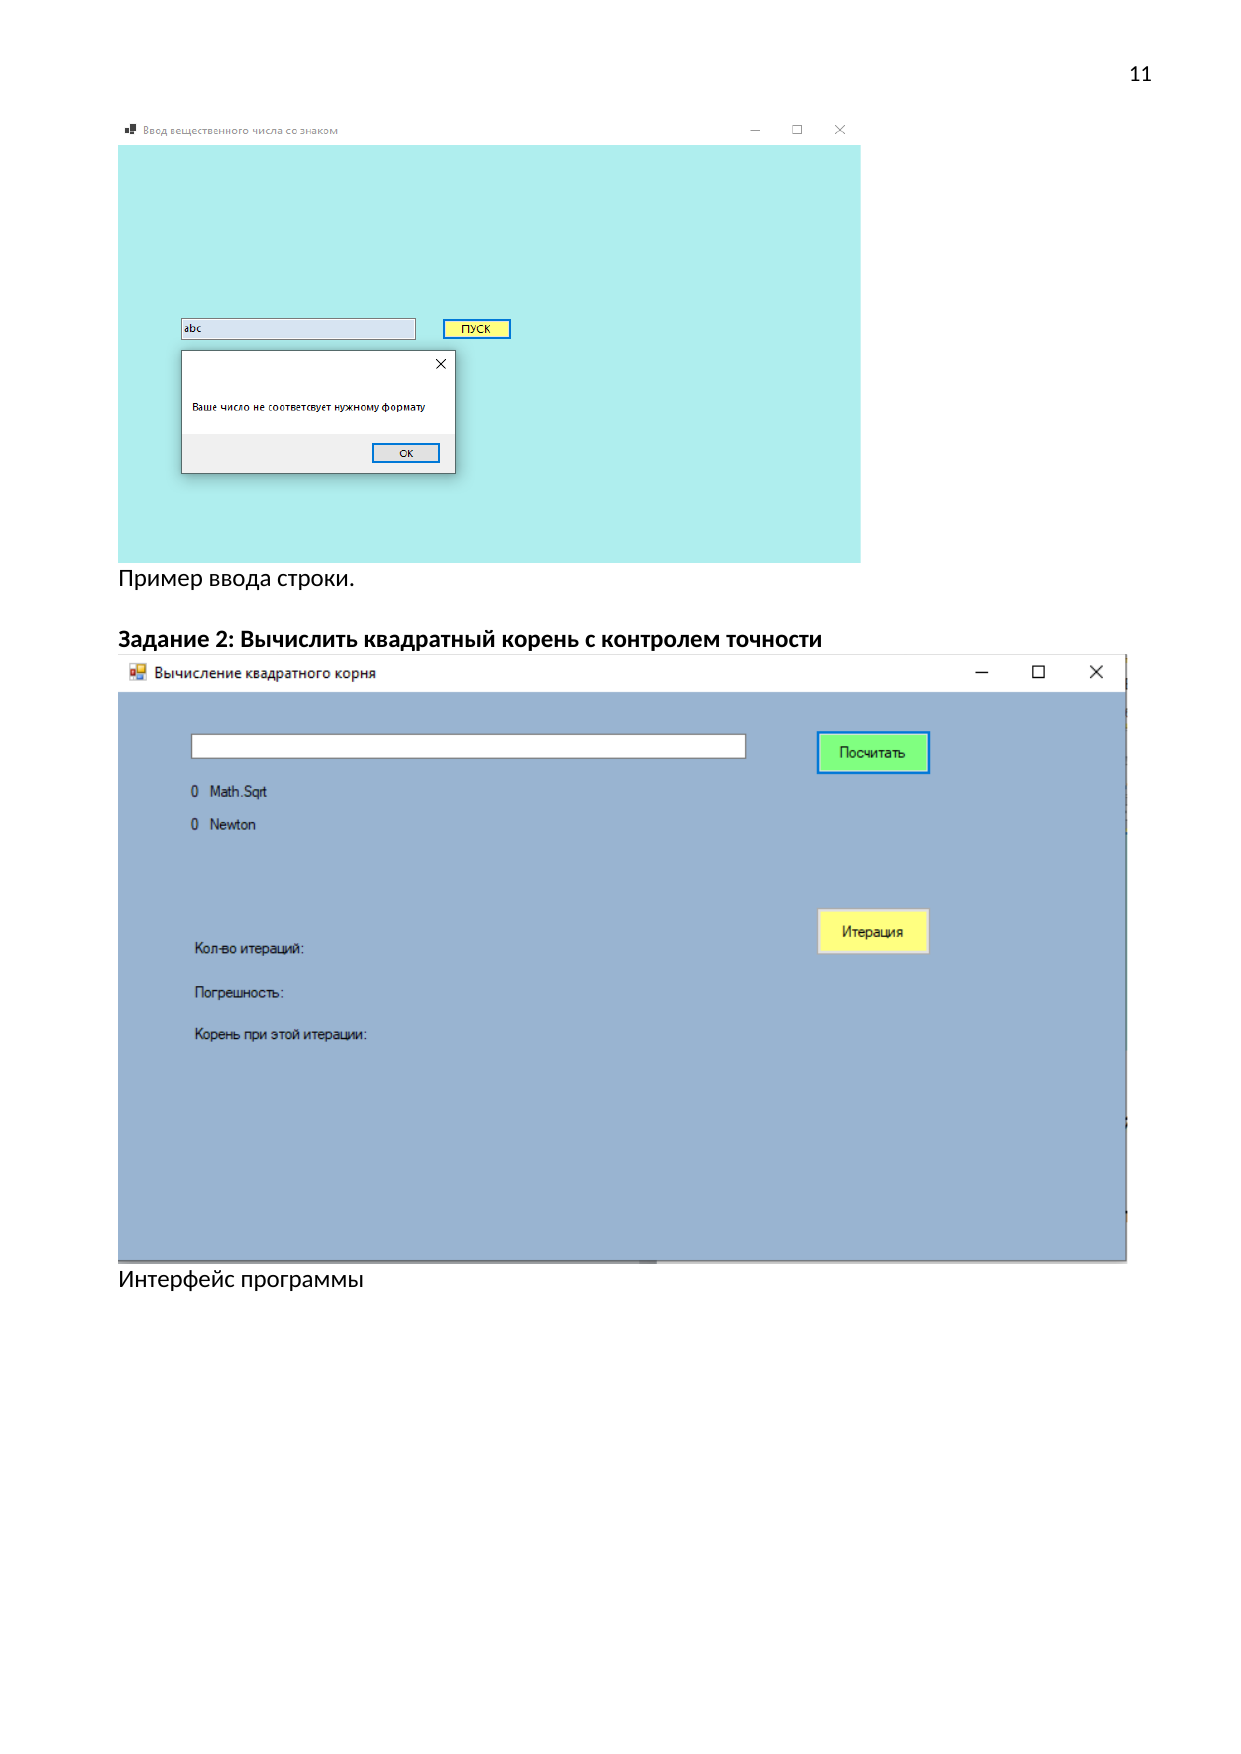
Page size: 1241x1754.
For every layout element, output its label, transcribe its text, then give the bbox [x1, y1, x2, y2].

picture [118, 118, 861, 563]
text Задание 2: Вычислить квадратный корень с контролем точности [118, 623, 1152, 654]
picture [118, 654, 1128, 1264]
text Пример ввода строки. [118, 562, 1152, 593]
text Интерфейс программы [118, 1263, 1152, 1294]
